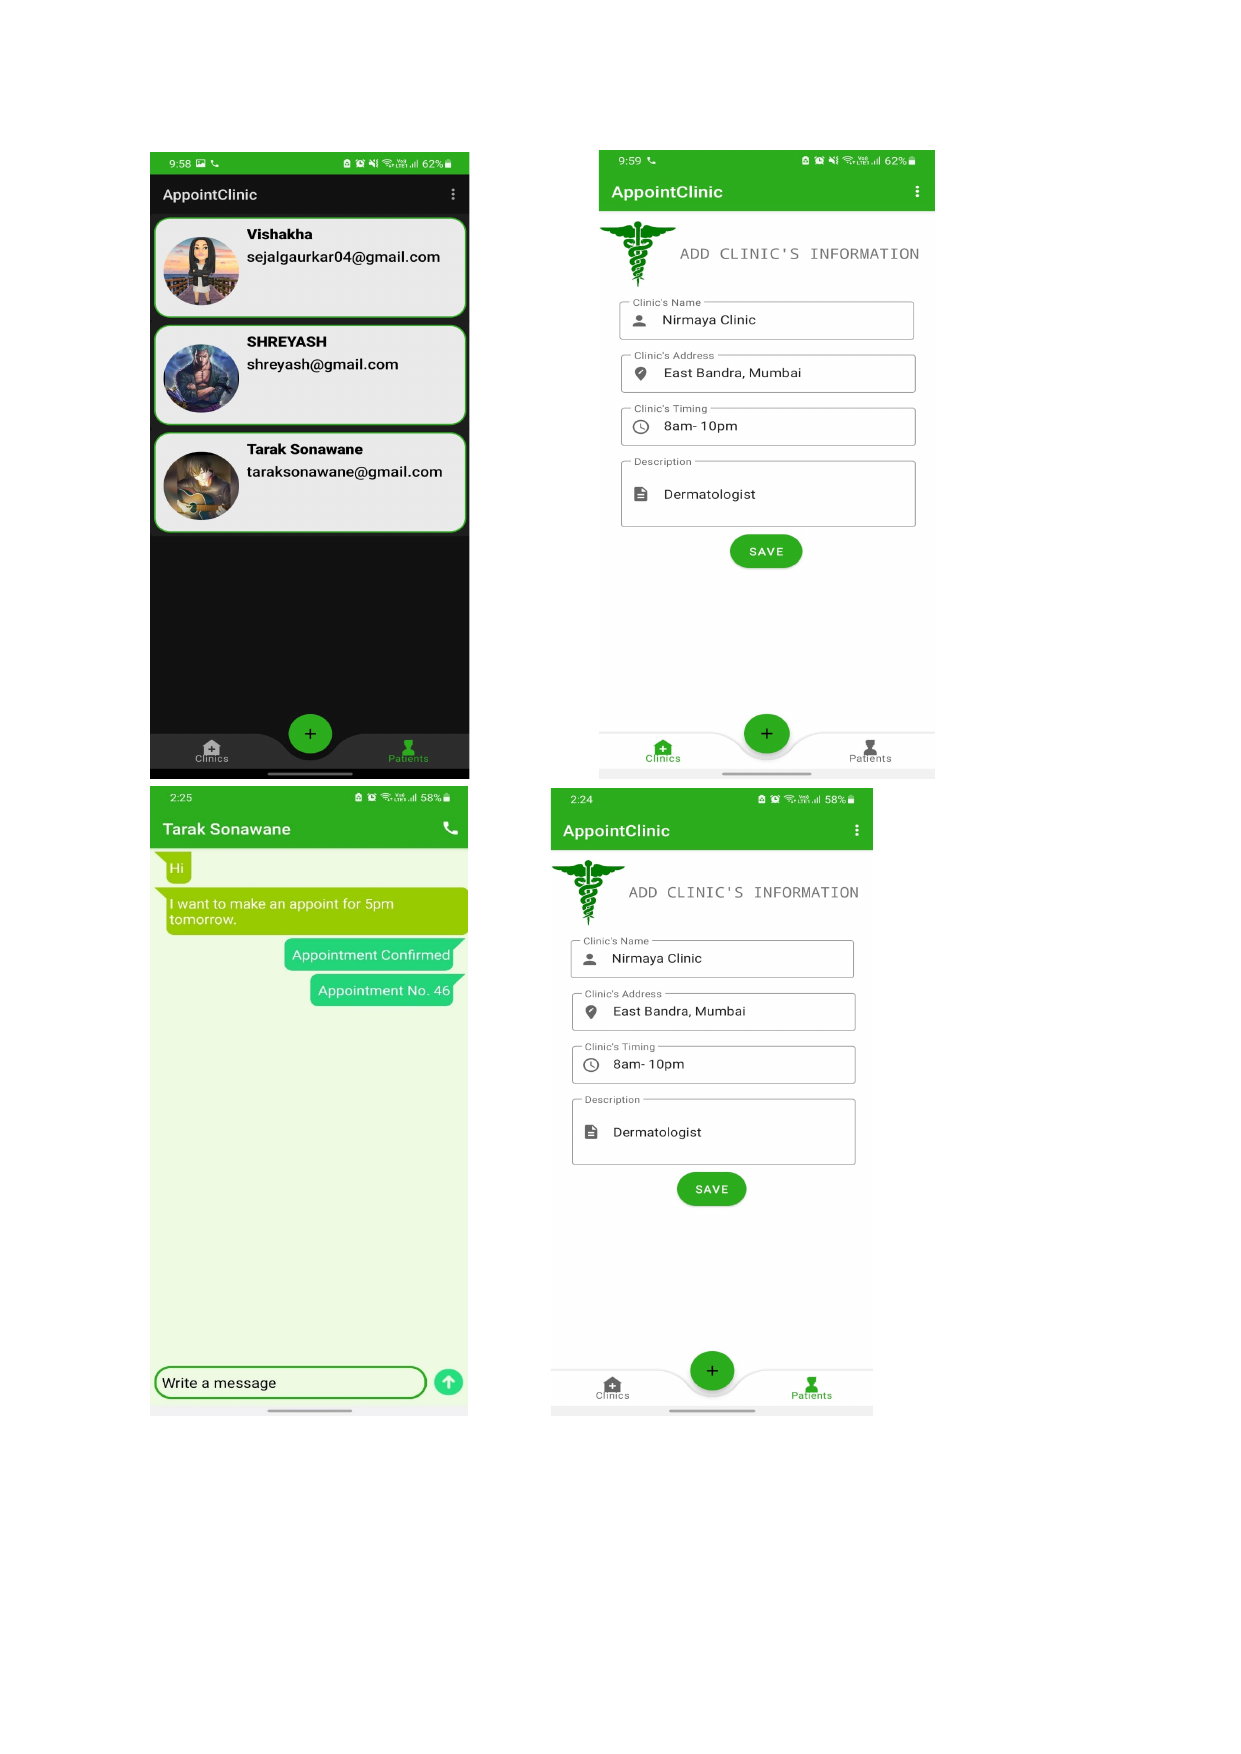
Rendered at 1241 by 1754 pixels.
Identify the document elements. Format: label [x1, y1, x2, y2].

picture [550, 788, 873, 1416]
picture [150, 786, 468, 1416]
picture [150, 152, 470, 779]
picture [598, 150, 935, 779]
